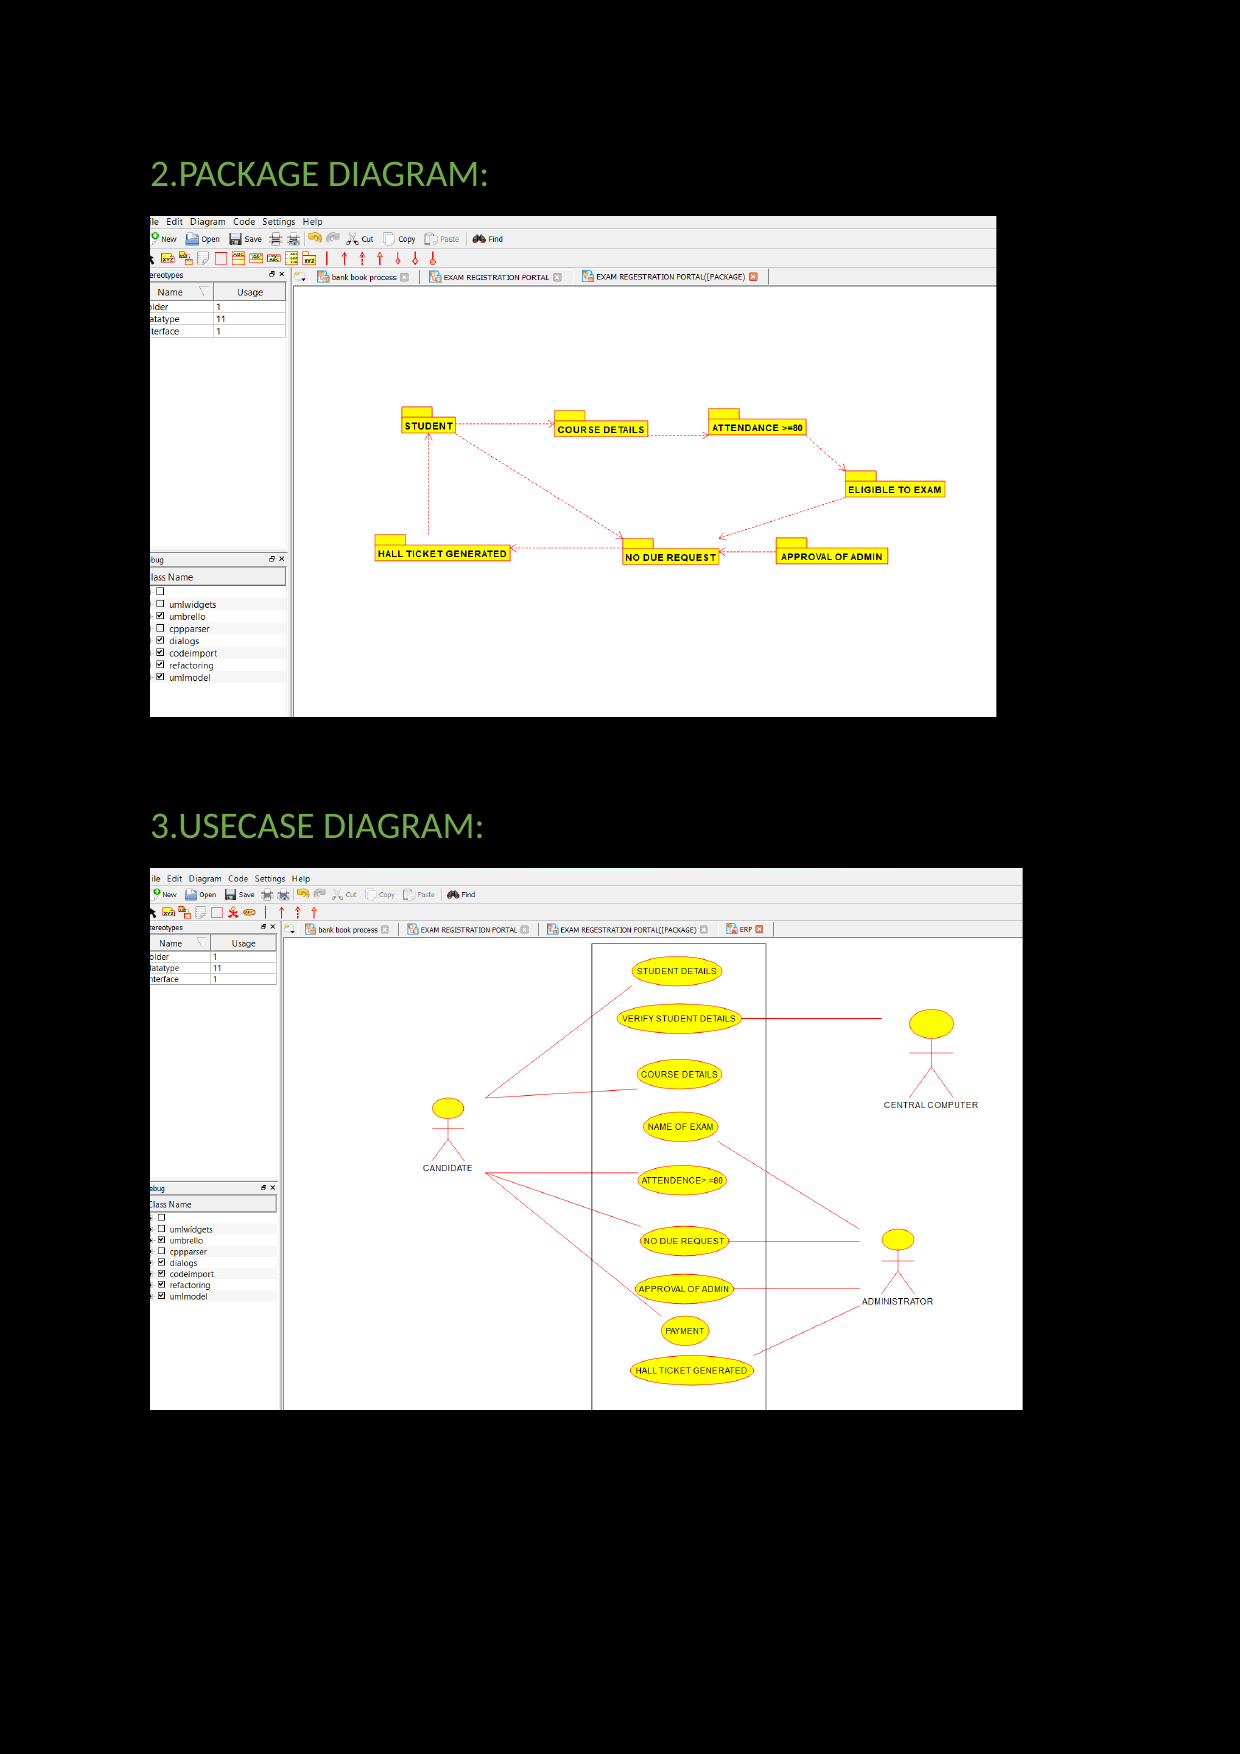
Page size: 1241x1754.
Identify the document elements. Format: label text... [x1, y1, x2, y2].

picture [150, 216, 997, 717]
text 2.PACKAGE DIAGRAM: [150, 150, 1090, 196]
text 3.USECASE DIAGRAM: [150, 802, 1090, 848]
picture [150, 868, 1023, 1410]
